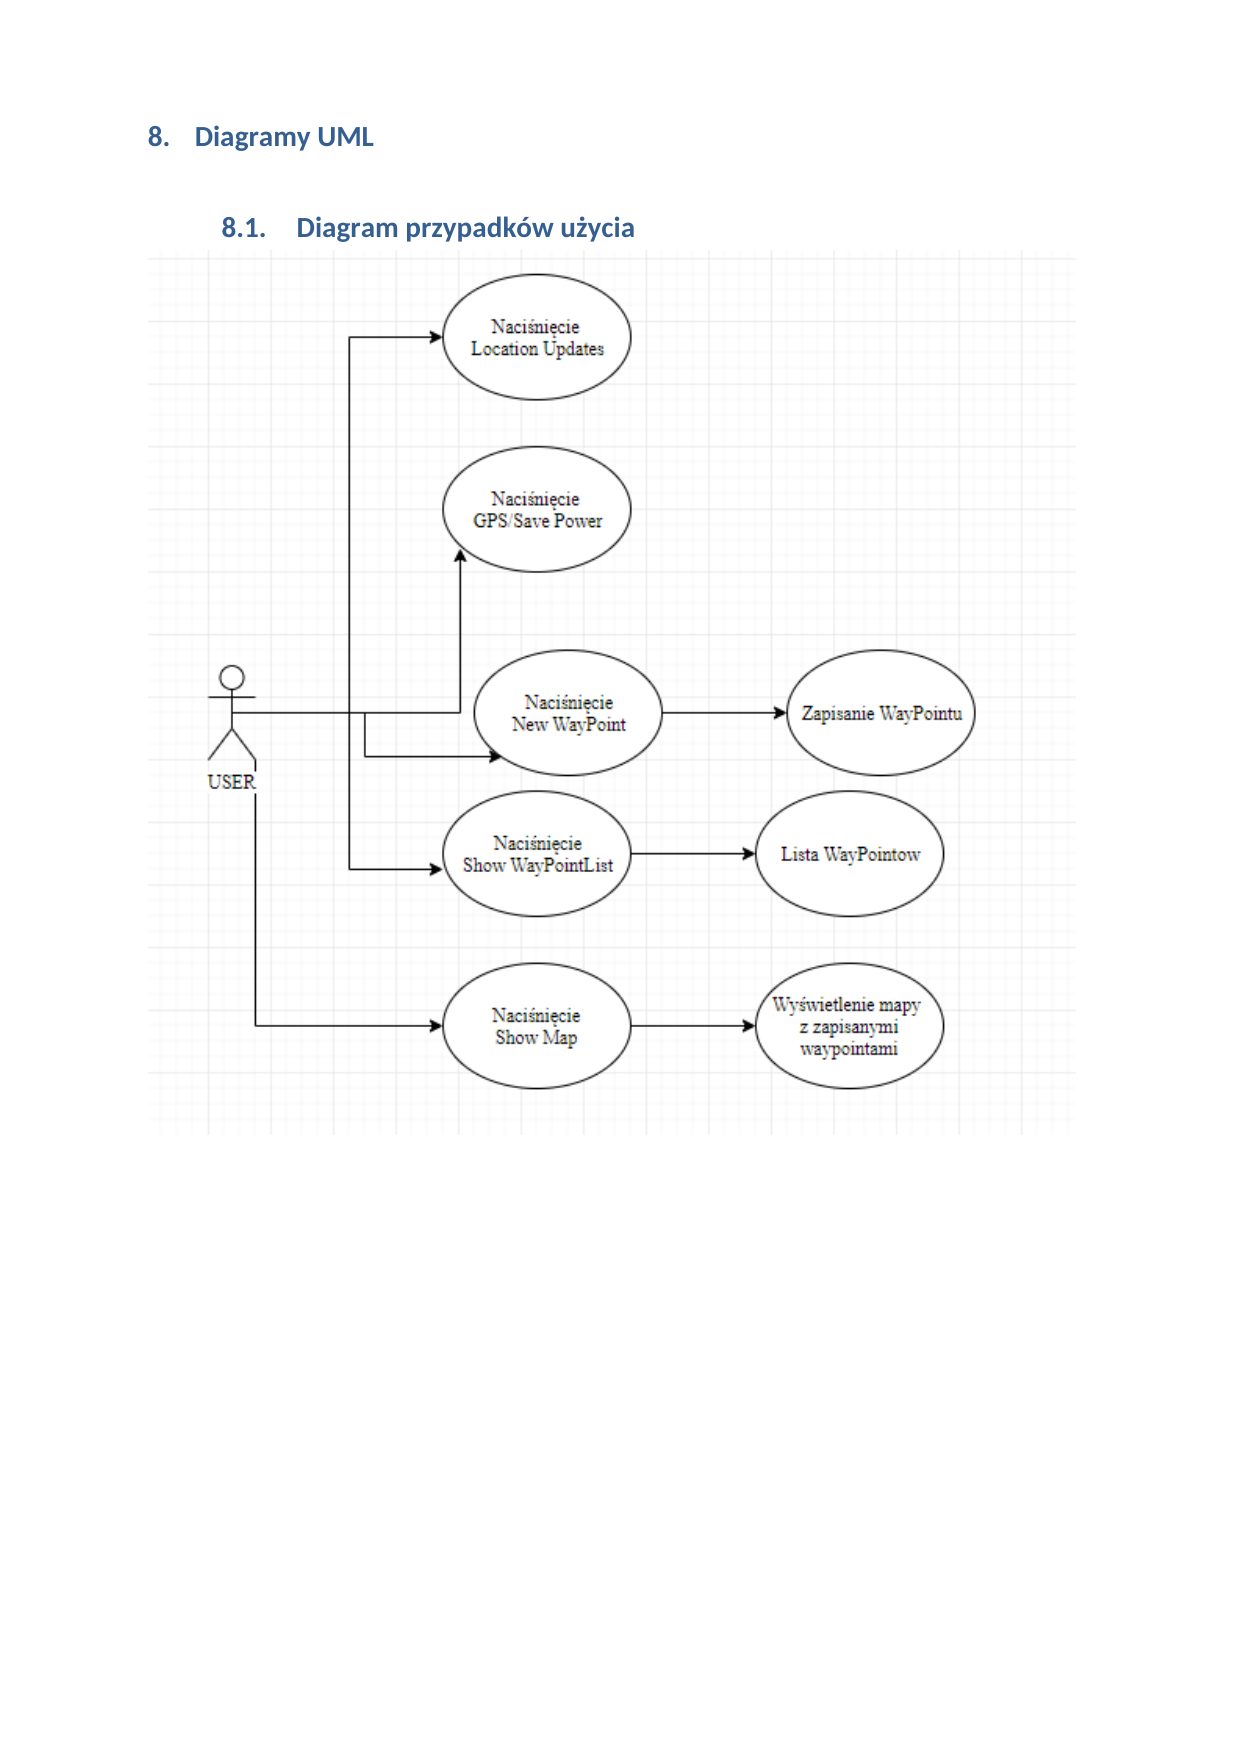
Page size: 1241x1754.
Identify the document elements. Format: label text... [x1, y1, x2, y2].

subtitle Diagramy UML [148, 118, 1093, 154]
picture [147, 250, 1076, 1135]
subtitle Diagram przypadków użycia [221, 209, 1093, 245]
